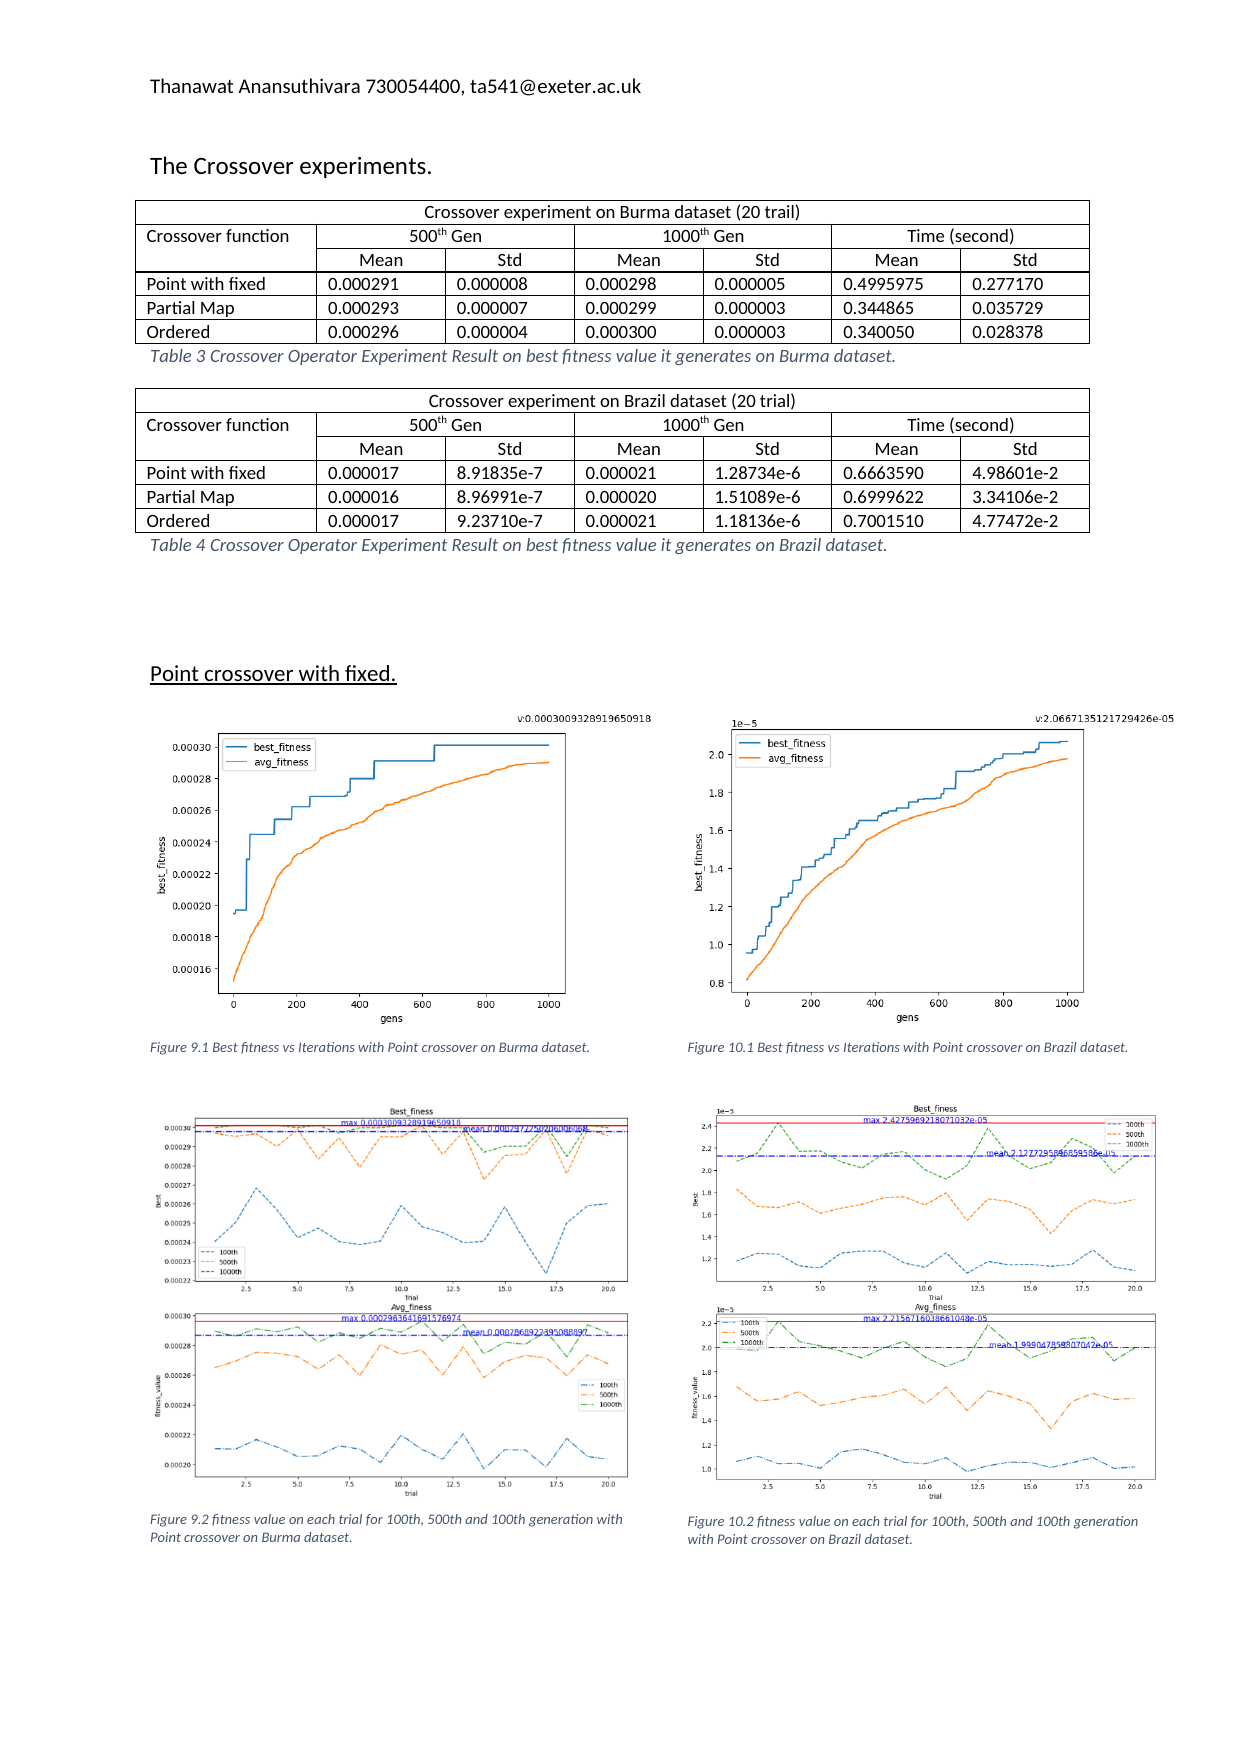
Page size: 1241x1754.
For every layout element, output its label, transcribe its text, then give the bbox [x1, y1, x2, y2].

table_cell 0.7001510 [832, 509, 960, 532]
table_header Crossover experiment on Burma dataset (20 trail) [136, 201, 1089, 223]
table_cell Crossover function [136, 225, 316, 271]
table_cell 0.035729 [961, 296, 1089, 319]
table_cell Ordered [136, 509, 316, 532]
table_cell Std [961, 249, 1089, 271]
table_cell Std [704, 437, 831, 460]
table_cell Std [446, 437, 574, 460]
table_cell 500th Gen [317, 225, 574, 247]
table_cell 8.96991e-7 [446, 485, 574, 508]
picture [150, 707, 658, 1030]
table_cell 0.000021 [575, 509, 703, 532]
table_cell 1.18136e-6 [704, 509, 831, 532]
table_cell Mean [317, 249, 445, 271]
table_cell 0.000017 [317, 461, 445, 484]
table_cell 0.000003 [704, 296, 831, 319]
table_cell Partial Map [136, 296, 316, 319]
table_cell 0.277170 [961, 273, 1089, 295]
table_cell Mean [832, 437, 960, 460]
table_cell 1.28734e-6 [704, 461, 831, 484]
table_cell Std [704, 249, 831, 271]
table_cell 0.000017 [317, 509, 445, 532]
picture [687, 1100, 1159, 1504]
table_cell 0.000020 [575, 485, 703, 508]
text Table 3 Crossover Operator Experiment Result on best fitness value it generates on Burma dataset. [150, 344, 1090, 367]
table_cell 0.000296 [317, 320, 445, 343]
table_cell 0.000021 [575, 461, 703, 484]
table_cell 0.000291 [317, 273, 445, 295]
text Point crossover with fixed. [150, 659, 1090, 687]
table_cell 0.000004 [446, 320, 574, 343]
table_cell 0.6663590 [832, 461, 960, 484]
table_cell 9.23710e-7 [446, 509, 574, 532]
table_cell Mean [317, 437, 445, 460]
table_cell Mean [832, 249, 960, 271]
table_cell 0.000003 [704, 320, 831, 343]
table_cell 0.000293 [317, 296, 445, 319]
table_cell Crossover function [136, 413, 316, 460]
table_cell 0.000007 [446, 296, 574, 319]
table_cell Time (second) [832, 225, 1089, 247]
table_cell Point with fixed [136, 273, 316, 295]
text The Crossover experiments. [150, 150, 1090, 181]
table_cell 4.77472e-2 [961, 509, 1089, 532]
table_cell 0.000299 [575, 296, 703, 319]
table_cell 0.000008 [446, 273, 574, 295]
table_cell 0.4995975 [832, 273, 960, 295]
table_cell 500th Gen [317, 413, 574, 436]
picture [687, 707, 1180, 1029]
table_cell 1.51089e-6 [704, 485, 831, 508]
table_cell 0.028378 [961, 320, 1089, 343]
table_cell 1000th Gen [575, 413, 831, 436]
table_cell 3.34106e-2 [961, 485, 1089, 508]
table_cell Mean [575, 249, 703, 271]
table_cell 0.000005 [704, 273, 831, 295]
table_cell Time (second) [832, 413, 1089, 436]
table_cell 0.000300 [575, 320, 703, 343]
table_cell 0.000298 [575, 273, 703, 295]
table_cell 0.000016 [317, 485, 445, 508]
table_cell Mean [575, 437, 703, 460]
table_cell 0.340050 [832, 320, 960, 343]
table_cell Point with fixed [136, 461, 316, 484]
picture [150, 1103, 632, 1501]
text Table 4 Crossover Operator Experiment Result on best fitness value it generates on Brazil dataset. [150, 533, 1090, 556]
table_cell 0.344865 [832, 296, 960, 319]
table_cell 1000th Gen [575, 225, 831, 247]
table_cell Ordered [136, 320, 316, 343]
table_header Crossover experiment on Brazil dataset (20 trial) [136, 389, 1089, 412]
table_cell Std [446, 249, 574, 271]
table_cell 0.6999622 [832, 485, 960, 508]
table_cell 4.98601e-2 [961, 461, 1089, 484]
table_cell 8.91835e-7 [446, 461, 574, 484]
table_cell Std [961, 437, 1089, 460]
table_cell Partial Map [136, 485, 316, 508]
